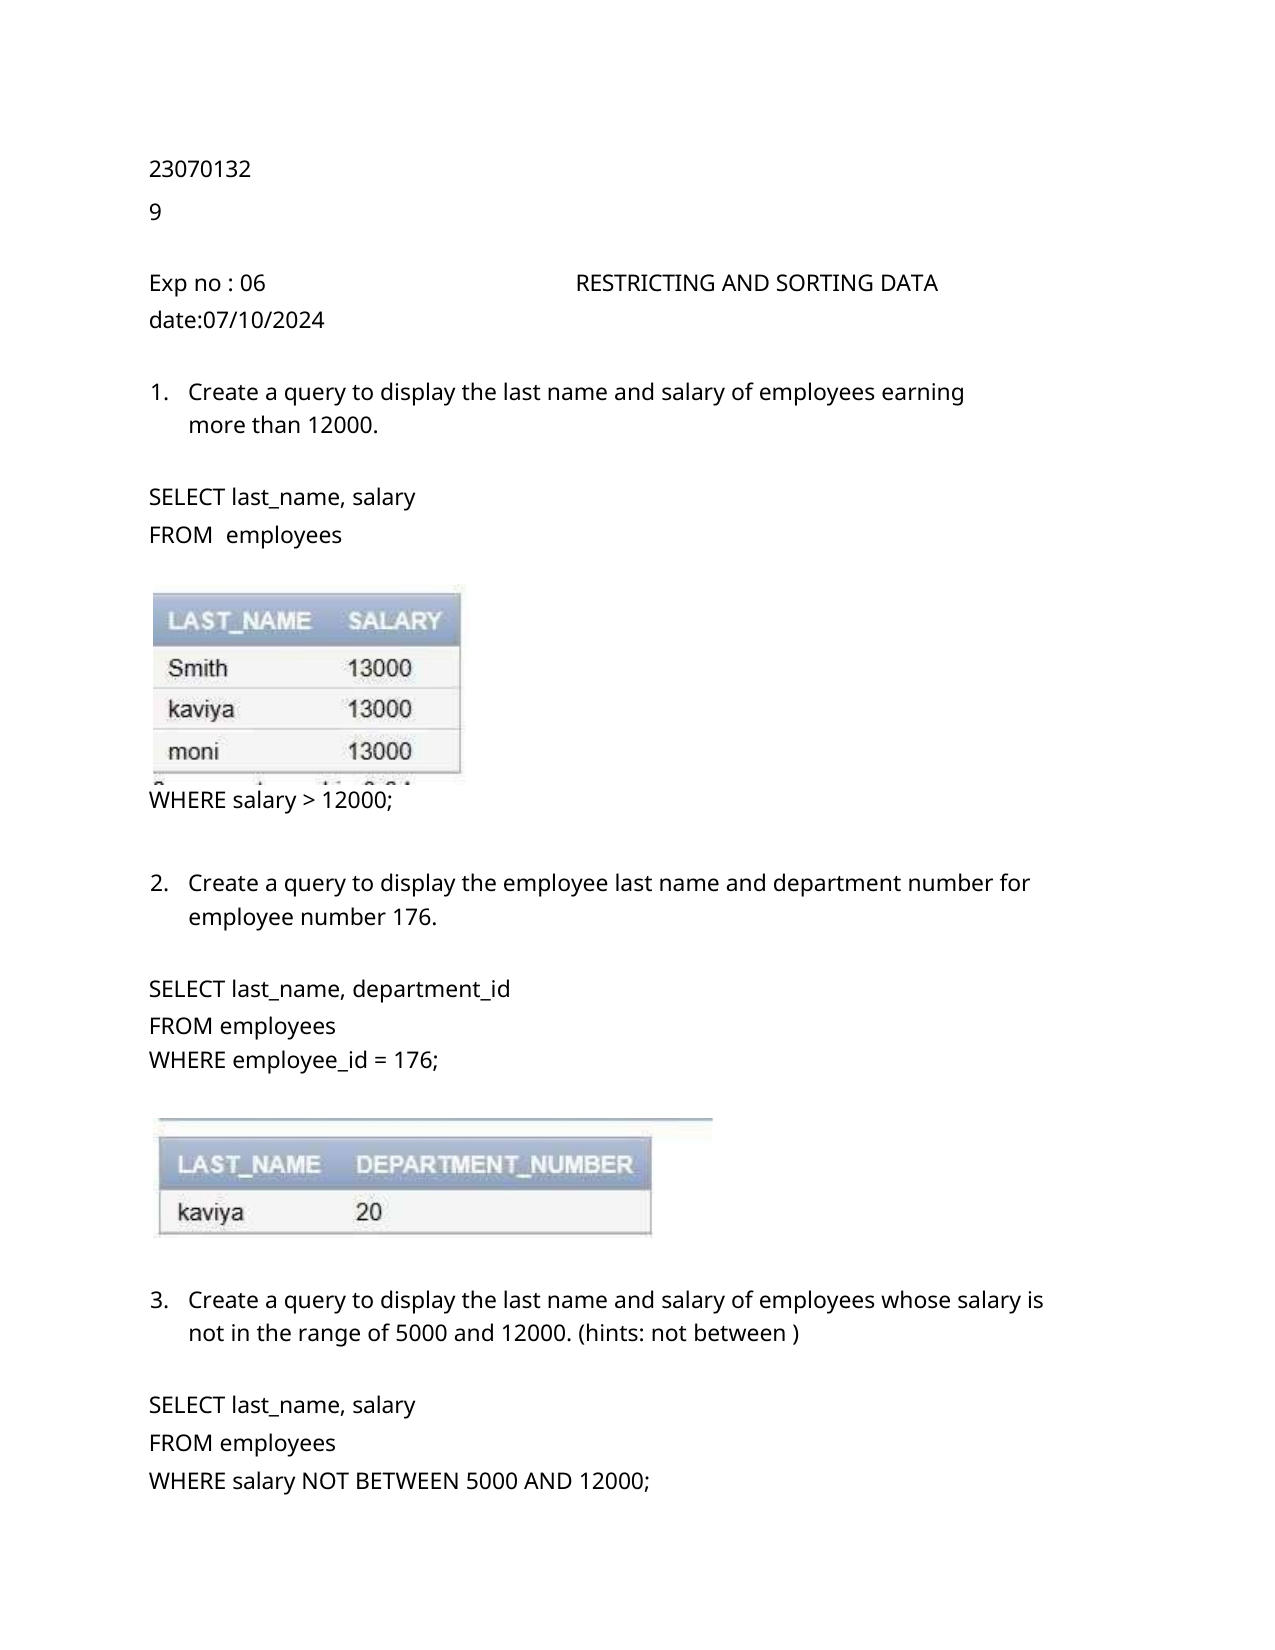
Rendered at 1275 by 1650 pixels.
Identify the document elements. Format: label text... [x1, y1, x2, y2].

text WHERE employee_id = 176; [148, 1048, 1102, 1074]
text SELECT last_name, salary FROM employees [148, 1389, 423, 1458]
text SELECT last_name, department_id FROM employees [148, 973, 528, 1041]
list Create a query to display the last name and salary of employees earning more than 12000. [150, 376, 1026, 440]
text Exp no : 06 RESTRICTING AND SORTING DATA [148, 267, 1102, 298]
picture [153, 1118, 713, 1238]
list Create a query to display the employee last name and department number for employee number 176. [150, 867, 1078, 932]
text 230701329 [148, 152, 263, 227]
picture [153, 584, 469, 785]
text date:07/10/2024 [148, 304, 1102, 335]
list Create a query to display the last name and salary of employees whose salary is not in the range of 5000 and 12000. (hints: not between ) [150, 1284, 1059, 1348]
text WHERE salary NOT BETWEEN 5000 AND 12000; [148, 1465, 1102, 1496]
